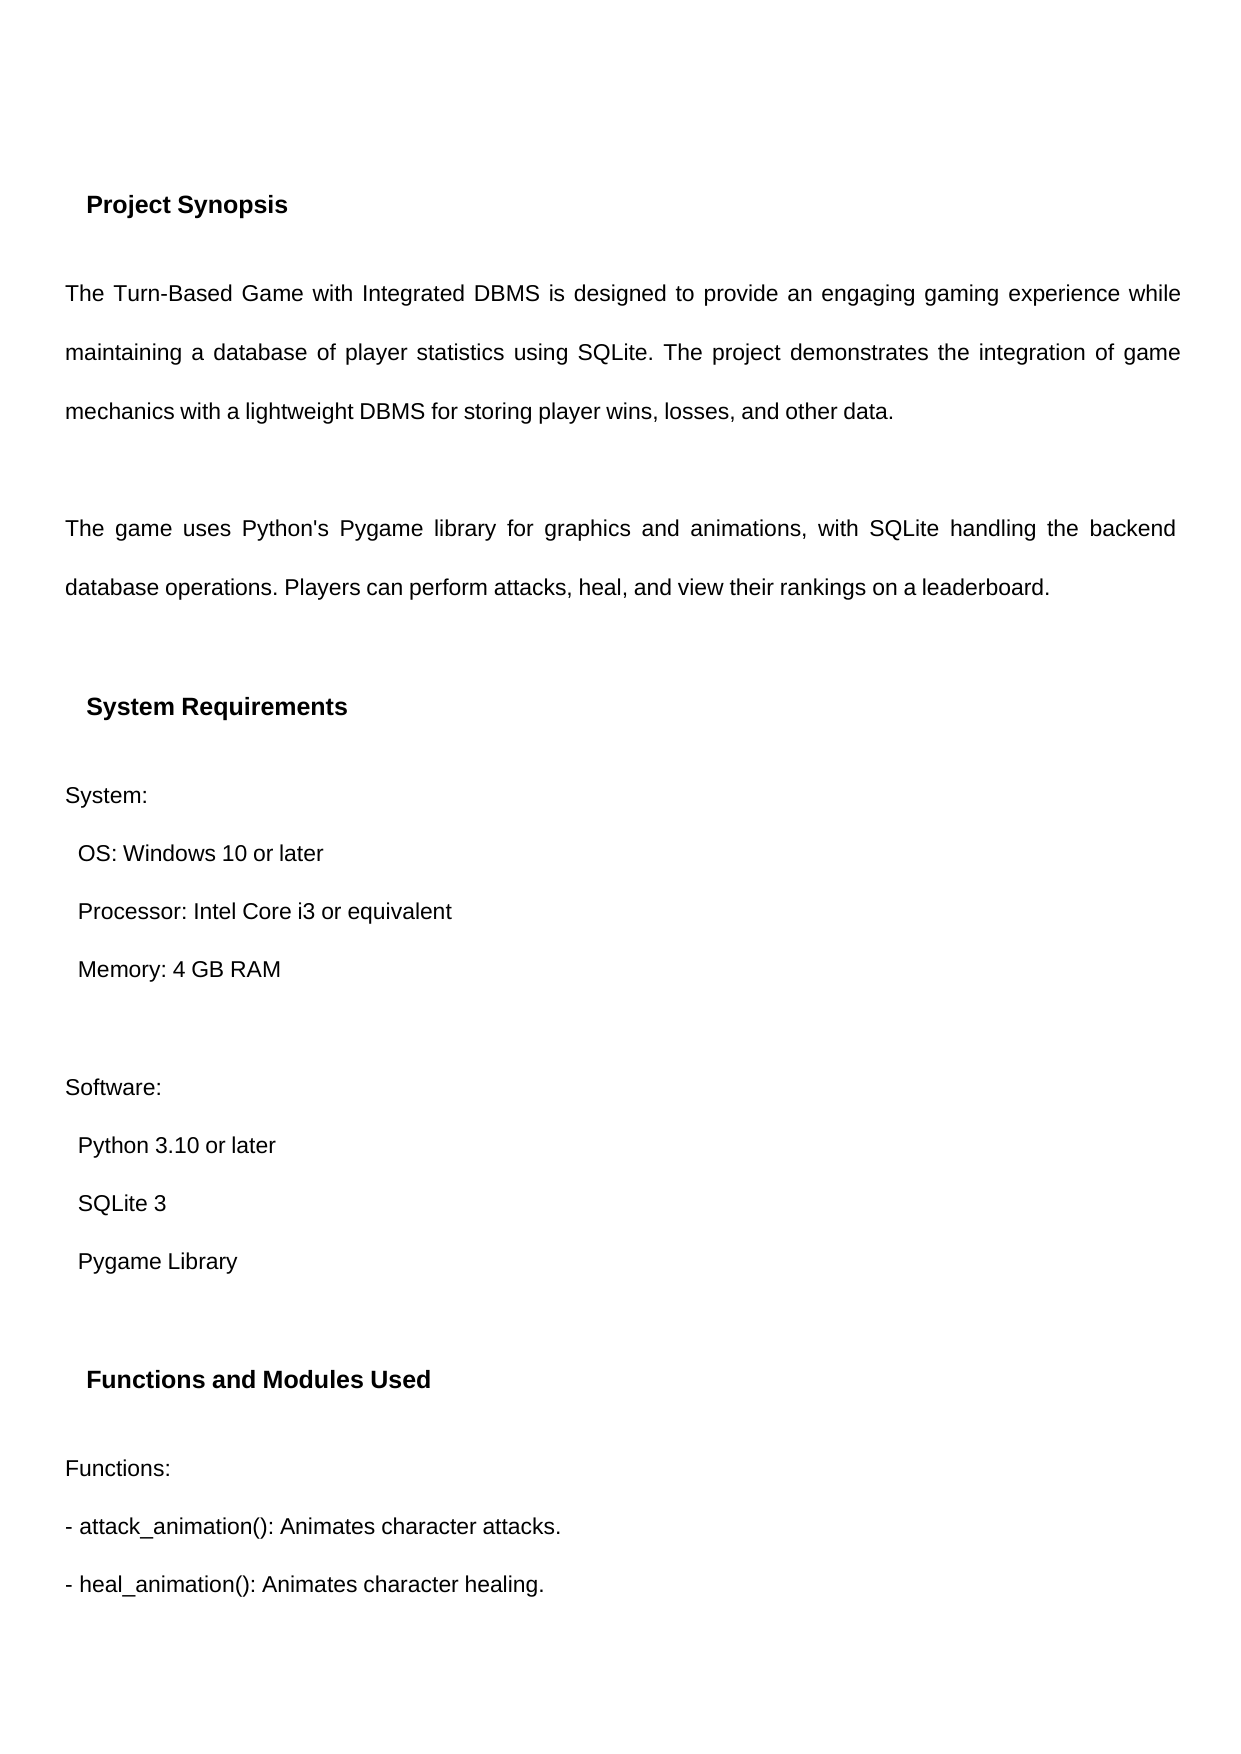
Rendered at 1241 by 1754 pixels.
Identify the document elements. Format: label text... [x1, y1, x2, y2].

text Functions: [65, 1455, 1192, 1481]
text The game uses Python's Pygame library for graphics and animations, with SQLite handling the backend database operations. Players can perform attacks, heal, and view their rankings on a leaderboard. [65, 515, 1177, 601]
text System: [65, 782, 1192, 808]
list heal_animation(): Animates character healing. [65, 1571, 1192, 1597]
subtitle Project Synopsis [65, 190, 1192, 218]
text Software: [65, 1074, 1192, 1100]
subtitle Functions and Modules Used [65, 1365, 1192, 1394]
subtitle System Requirements [65, 692, 1192, 721]
text Processor: Intel Core i3 or equivalent Memory: 4 GB RAM [78, 898, 481, 982]
list attack_animation(): Animates character attacks. [65, 1513, 1192, 1539]
text Pygame Library [78, 1248, 1192, 1274]
text The Turn-Based Game with Integrated DBMS is designed to provide an engaging gaming experience while maintaining a database of player statistics using SQLite. The project demonstrates the integration of game mechanics with a lightweight DBMS for storing player wins, losses, and other data. [65, 280, 1181, 424]
text OS: Windows 10 or later [78, 840, 1192, 866]
text Python 3.10 or later SQLite 3 [78, 1132, 280, 1216]
